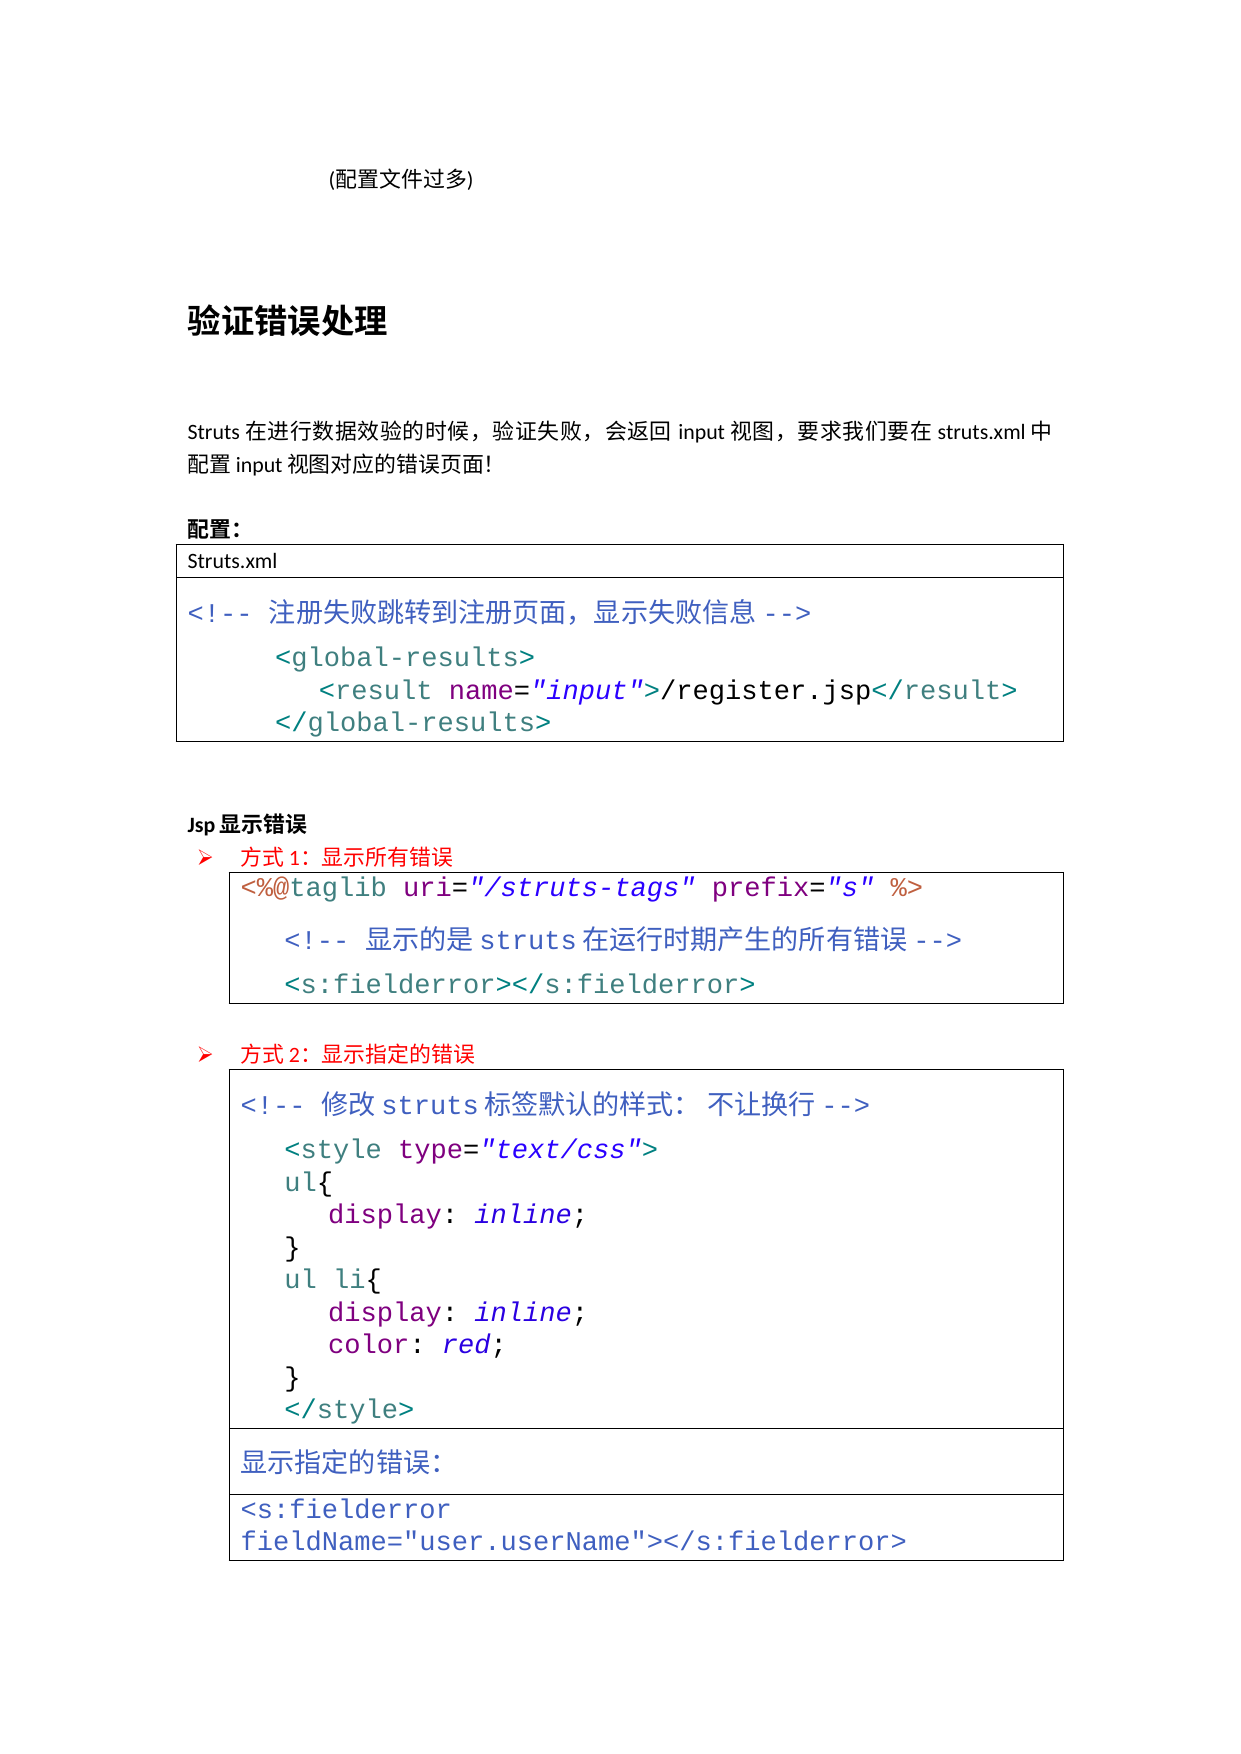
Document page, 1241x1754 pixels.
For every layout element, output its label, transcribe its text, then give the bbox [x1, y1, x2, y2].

text Struts在进行数据效验的时候，验证失败，会返回input视图，要求我们要在struts.xml中配置input视图对应的错误页面！ [187, 414, 1053, 479]
table_cell 显示指定的错误： [230, 1429, 1063, 1493]
text 配置： [187, 511, 1053, 544]
table_cell <!-- 注册失败跳转到注册页面，显示失败信息 --> <global-results> <result name="input">/register.jsp</result> </global-results> [177, 578, 1063, 741]
table_header <!-- 修改struts标签默认的样式： 不让换行 --> <style type="text/css"> ul{ display: inline; } ul li{ display: inline; color: red; } </style> [230, 1070, 1063, 1427]
list 方式2：显示指定的错误 [197, 1036, 1053, 1069]
table_header Struts.xml [177, 545, 1063, 577]
text (配置文件过多) [187, 162, 1053, 194]
table_cell <s:fielderror fieldName="user.userName"></s:fielderror> [230, 1495, 1063, 1559]
subtitle 验证错误处理 [187, 287, 1053, 352]
list 方式1：显示所有错误 [197, 839, 1053, 872]
table_header <%@taglib uri="/struts-tags" prefix="s" %> <!-- 显示的是struts在运行时期产生的所有错误 --> <s:fielderror></s:fielderror> [230, 873, 1063, 1003]
text Jsp显示错误 [187, 807, 1053, 839]
